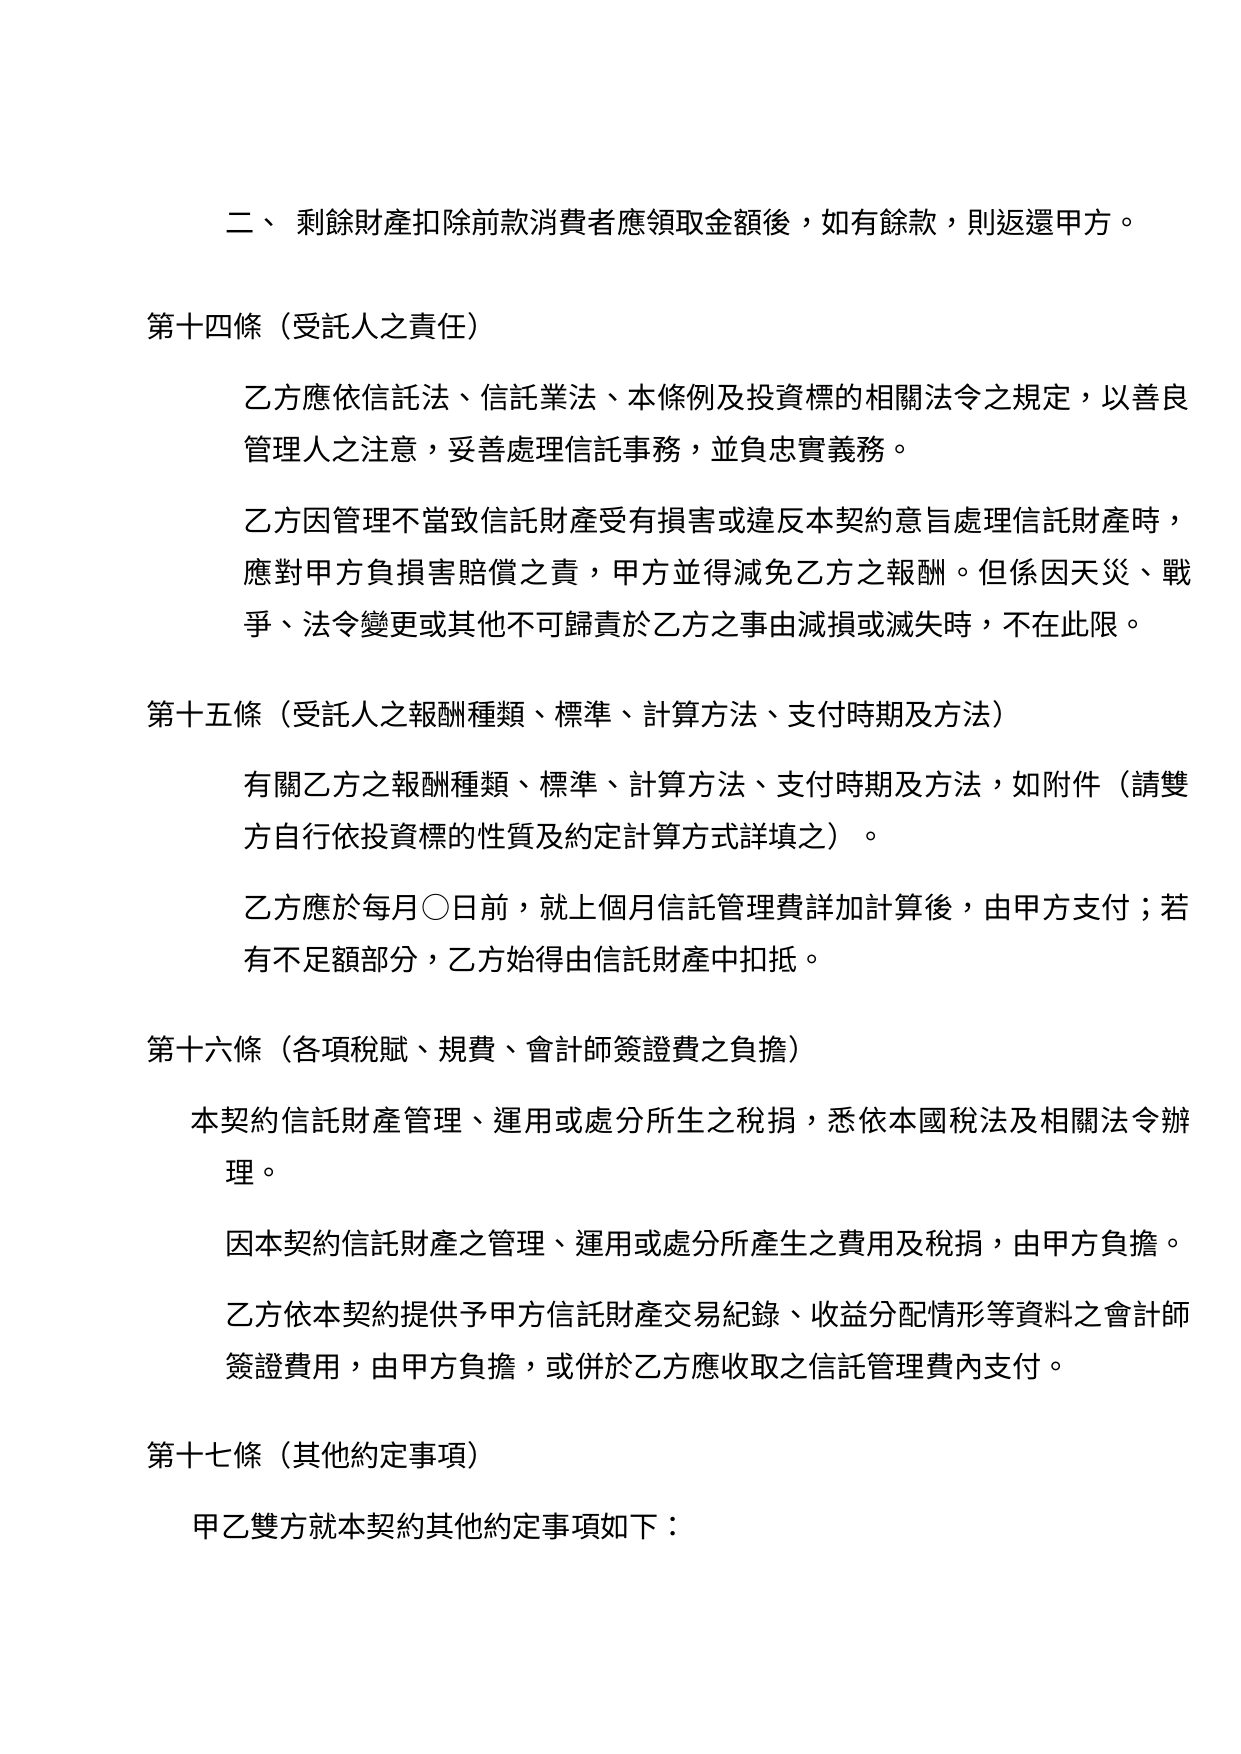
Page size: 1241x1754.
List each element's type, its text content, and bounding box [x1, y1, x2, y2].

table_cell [143, 165, 1206, 277]
table_cell 第十六條（各項稅賦、規費、會計師簽證費之負擔） 本契約信託財產管理、運用或處分所生之稅捐，悉依本國稅法及相關法令辦理。 因本契約信託財產之管理、運用或處分所產生之費用及稅捐，由甲方負擔。 乙方依本契約提供予甲方信託財產交易紀錄、收益分配情形等資料之會計師簽證費用，由甲方負擔，或併於乙方應收取之信託管理費內支付。 [143, 1000, 1206, 1406]
table_cell 第十五條（受託人之報酬種類、標準、計算方法、支付時期及方法） 有關乙方之報酬種類、標準、計算方法、支付時期及方法，如附件（請雙方自行依投資標的性質及約定計算方式詳填之）。 乙方應於每月○日前，就上個月信託管理費詳加計算後，由甲方支付；若有不足額部分，乙方始得由信託財產中扣抵。 [143, 665, 1206, 1000]
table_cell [143, 1406, 1206, 1567]
table_cell 第十四條（受託人之責任） 乙方應依信託法、信託業法、本條例及投資標的相關法令之規定，以善良管理人之注意，妥善處理信託事務，並負忠實義務。 乙方因管理不當致信託財產受有損害或違反本契約意旨處理信託財產時，應對甲方負損害賠償之責，甲方並得減免乙方之報酬。但係因天災、戰爭、法令變更或其他不可歸責於乙方之事由減損或滅失時，不在此限。 [143, 277, 1206, 664]
